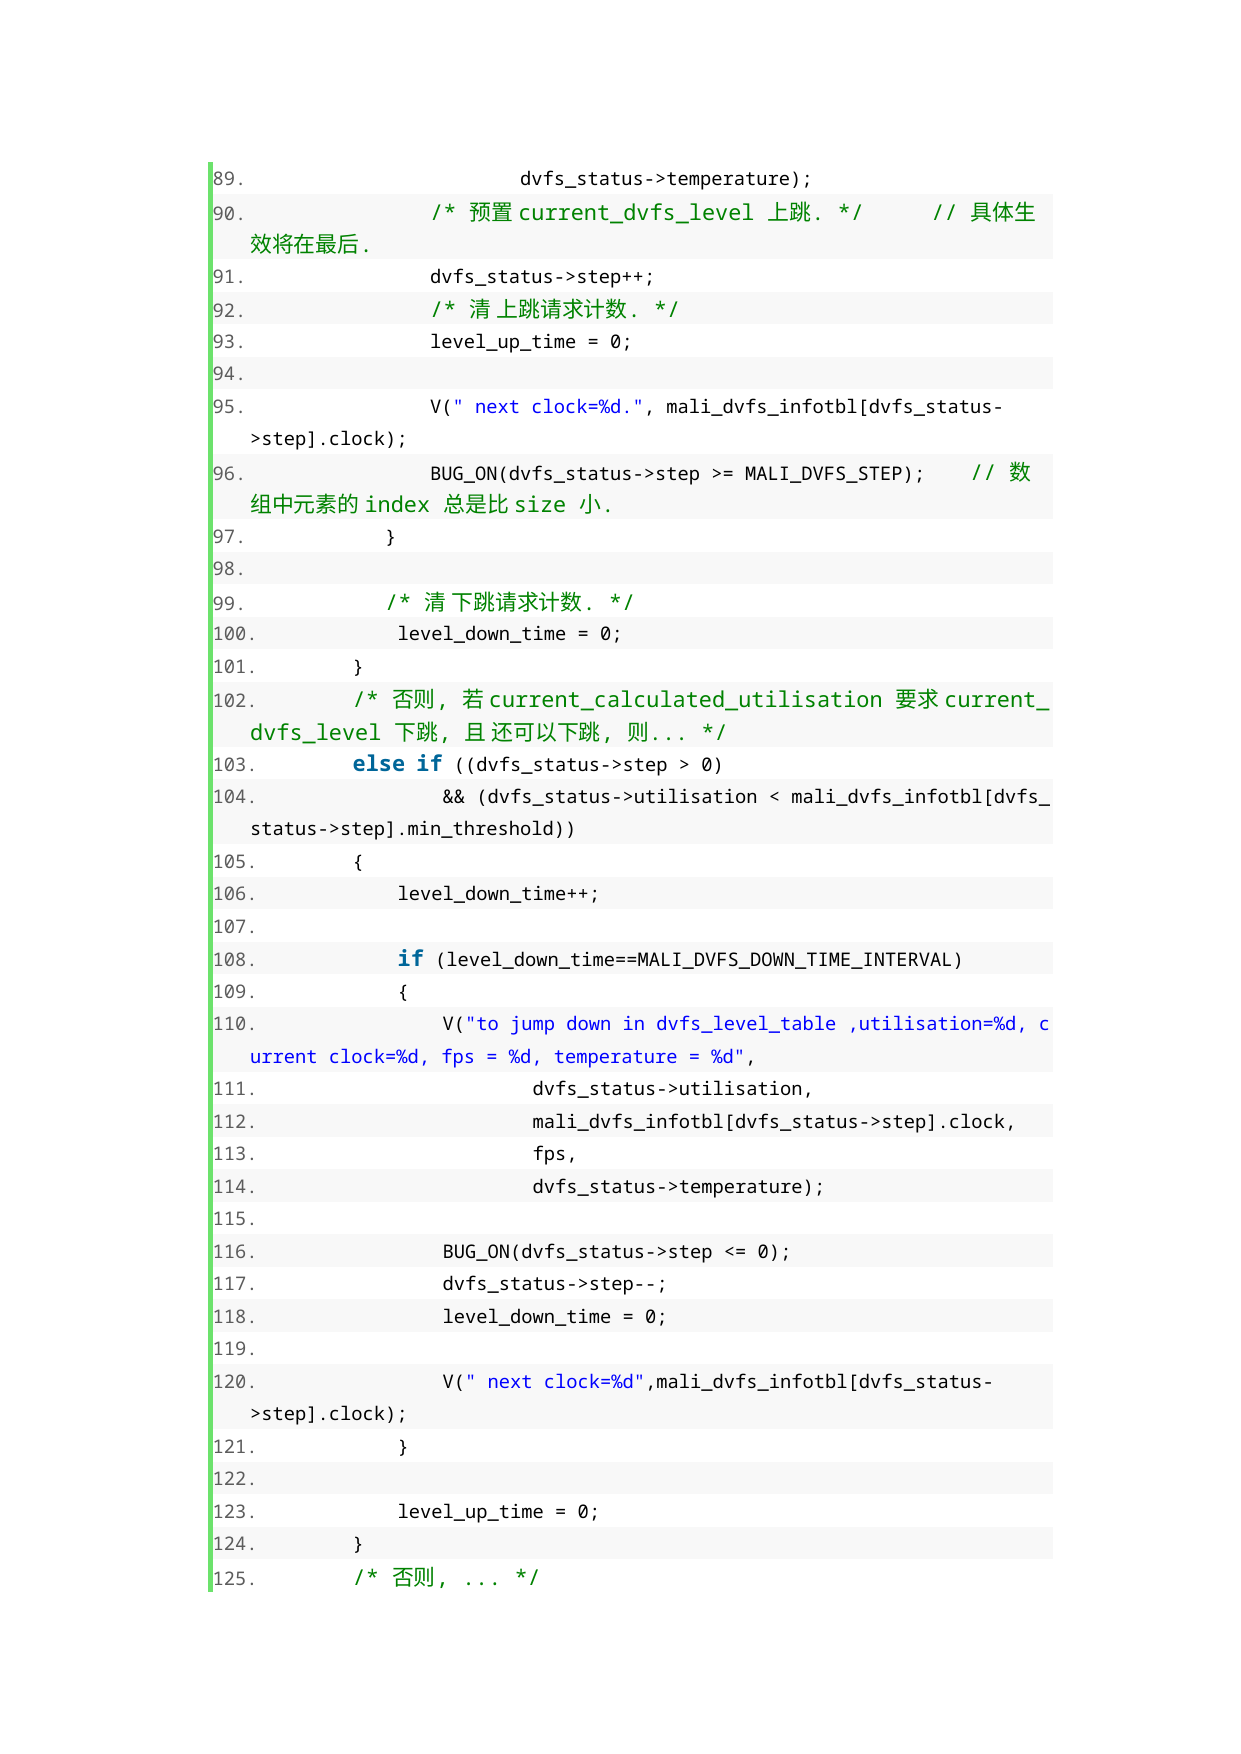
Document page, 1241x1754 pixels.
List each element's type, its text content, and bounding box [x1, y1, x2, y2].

list && (dvfs_status->utilisation < mali_dvfs_infotbl[dvfs_status->step].min_threshold)) [213, 779, 1053, 844]
list /* 清 上跳请求计数. */ [213, 292, 1053, 324]
list mali_dvfs_infotbl[dvfs_status->step].clock, [213, 1104, 1053, 1137]
list dvfs_status->temperature); [213, 162, 1053, 194]
list { [213, 844, 1053, 877]
list V(" next clock=%d.", mali_dvfs_infotbl[dvfs_status->step].clock); [213, 389, 1053, 454]
list /* 否则, ... */ [213, 1559, 1053, 1592]
list V(" next clock=%d",mali_dvfs_infotbl[dvfs_status->step].clock); [213, 1364, 1053, 1429]
list dvfs_status->temperature); [213, 1169, 1053, 1202]
list level_up_time = 0; [213, 324, 1053, 357]
list V("to jump down in dvfs_level_table ,utilisation=%d, current clock=%d, fps = %d, temperature = %d", [213, 1007, 1053, 1072]
list level_down_time = 0; [213, 617, 1053, 649]
list dvfs_status->step++; [213, 259, 1053, 292]
list BUG_ON(dvfs_status->step >= MALI_DVFS_STEP); // 数组中元素的 index 总是比 size 小. [213, 454, 1053, 519]
list } [213, 1527, 1053, 1559]
list { [213, 974, 1053, 1007]
list } [213, 519, 1053, 552]
list BUG_ON(dvfs_status->step <= 0); [213, 1234, 1053, 1267]
list level_down_time = 0; [213, 1299, 1053, 1332]
list } [213, 649, 1053, 682]
list /* 清 下跳请求计数. */ [213, 584, 1053, 617]
list /* 预置 current_dvfs_level 上跳. */ // 具体生效将在最后. [213, 194, 1053, 259]
list } [213, 1429, 1053, 1462]
list else if ((dvfs_status->step > 0) [213, 747, 1053, 779]
list if (level_down_time==MALI_DVFS_DOWN_TIME_INTERVAL) [213, 942, 1053, 974]
list dvfs_status->step--; [213, 1267, 1053, 1299]
list /* 否则, 若 current_calculated_utilisation 要求 current_dvfs_level 下跳, 且 还可以下跳, 则... */ [213, 682, 1053, 747]
list level_up_time = 0; [213, 1494, 1053, 1527]
list level_down_time++; [213, 877, 1053, 909]
list dvfs_status->utilisation, [213, 1072, 1053, 1104]
list fps, [213, 1137, 1053, 1169]
